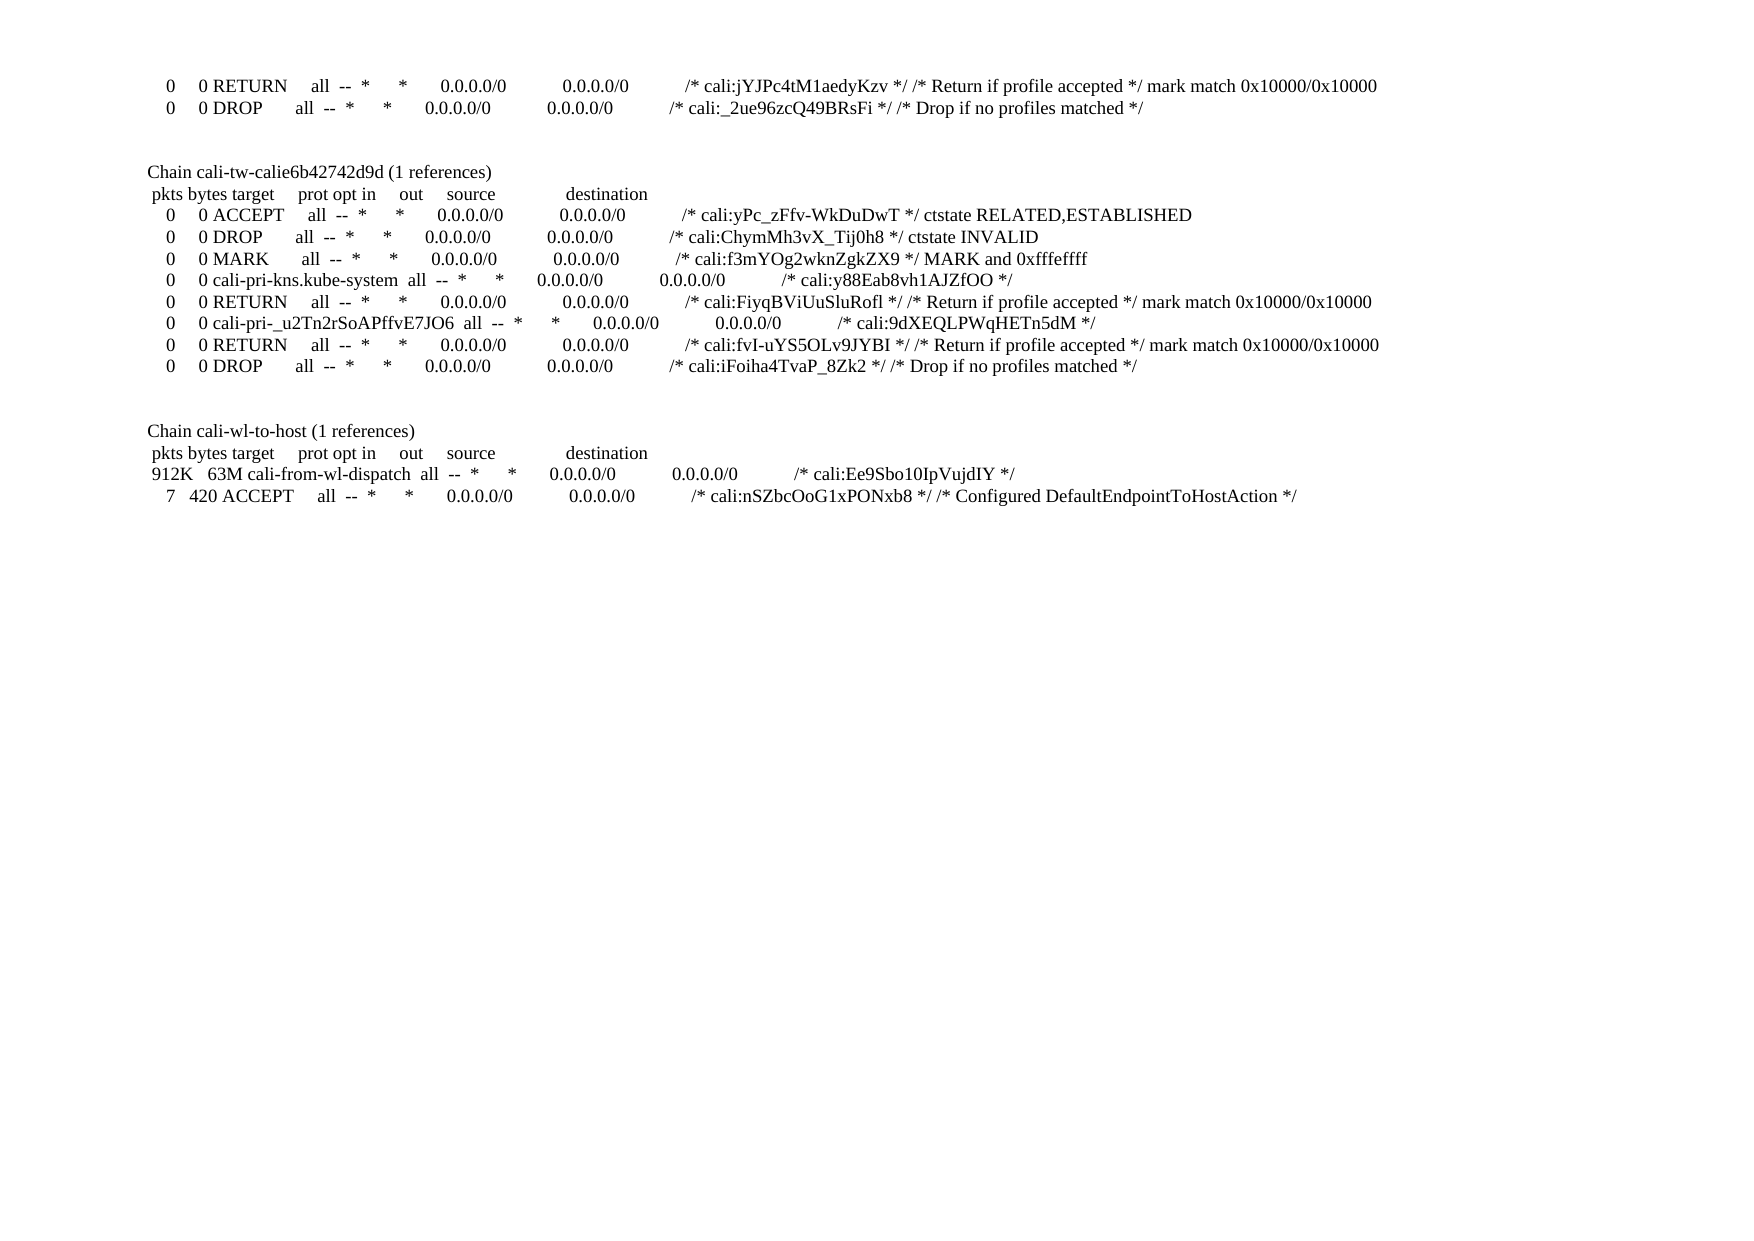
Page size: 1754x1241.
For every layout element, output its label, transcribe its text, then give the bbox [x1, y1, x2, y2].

text 0 0 MARK all -- * * 0.0.0.0/0 0.0.0.0/0 /* cali:f3mYOg2wknZgkZX9 */ MARK and 0xfffeffff [147, 247, 1470, 269]
text 0 0 DROP all -- * * 0.0.0.0/0 0.0.0.0/0 /* cali:iFoiha4TvaP_8Zk2 */ /* Drop if no profiles matched */ [147, 355, 1470, 377]
text 0 0 ACCEPT all -- * * 0.0.0.0/0 0.0.0.0/0 /* cali:yPc_zFfv-WkDuDwT */ ctstate RELATED,ESTABLISHED [147, 204, 1470, 226]
text Chain cali-tw-calie6b42742d9d (1 references) [147, 161, 1470, 183]
text 0 0 RETURN all -- * * 0.0.0.0/0 0.0.0.0/0 /* cali:FiyqBViUuSluRofl */ /* Return if profile accepted */ mark match 0x10000/0x10000 [147, 291, 1470, 312]
text 0 0 cali-pri-kns.kube-system all -- * * 0.0.0.0/0 0.0.0.0/0 /* cali:y88Eab8vh1AJZfOO */ [147, 269, 1470, 291]
text 0 0 RETURN all -- * * 0.0.0.0/0 0.0.0.0/0 /* cali:fvI-uYS5OLv9JYBI */ /* Return if profile accepted */ mark match 0x10000/0x10000 [147, 334, 1470, 355]
text 0 0 DROP all -- * * 0.0.0.0/0 0.0.0.0/0 /* cali:ChymMh3vX_Tij0h8 */ ctstate INVALID [147, 226, 1470, 247]
text 0 0 DROP all -- * * 0.0.0.0/0 0.0.0.0/0 /* cali:_2ue96zcQ49BRsFi */ /* Drop if no profiles matched */ [147, 97, 1470, 118]
text Chain cali-wl-to-host (1 references) [147, 420, 1470, 442]
text 912K 63M cali-from-wl-dispatch all -- * * 0.0.0.0/0 0.0.0.0/0 /* cali:Ee9Sbo10IpVujdIY */ [147, 463, 1470, 485]
text pkts bytes target prot opt in out source destination [147, 442, 1470, 463]
text 7 420 ACCEPT all -- * * 0.0.0.0/0 0.0.0.0/0 /* cali:nSZbcOoG1xPONxb8 */ /* Configured DefaultEndpointToHostAction */ [147, 485, 1470, 506]
text 0 0 cali-pri-_u2Tn2rSoAPffvE7JO6 all -- * * 0.0.0.0/0 0.0.0.0/0 /* cali:9dXEQLPWqHETn5dM */ [147, 312, 1470, 334]
text pkts bytes target prot opt in out source destination [147, 183, 1470, 204]
text 0 0 RETURN all -- * * 0.0.0.0/0 0.0.0.0/0 /* cali:jYJPc4tM1aedyKzv */ /* Return if profile accepted */ mark match 0x10000/0x10000 [147, 75, 1470, 97]
